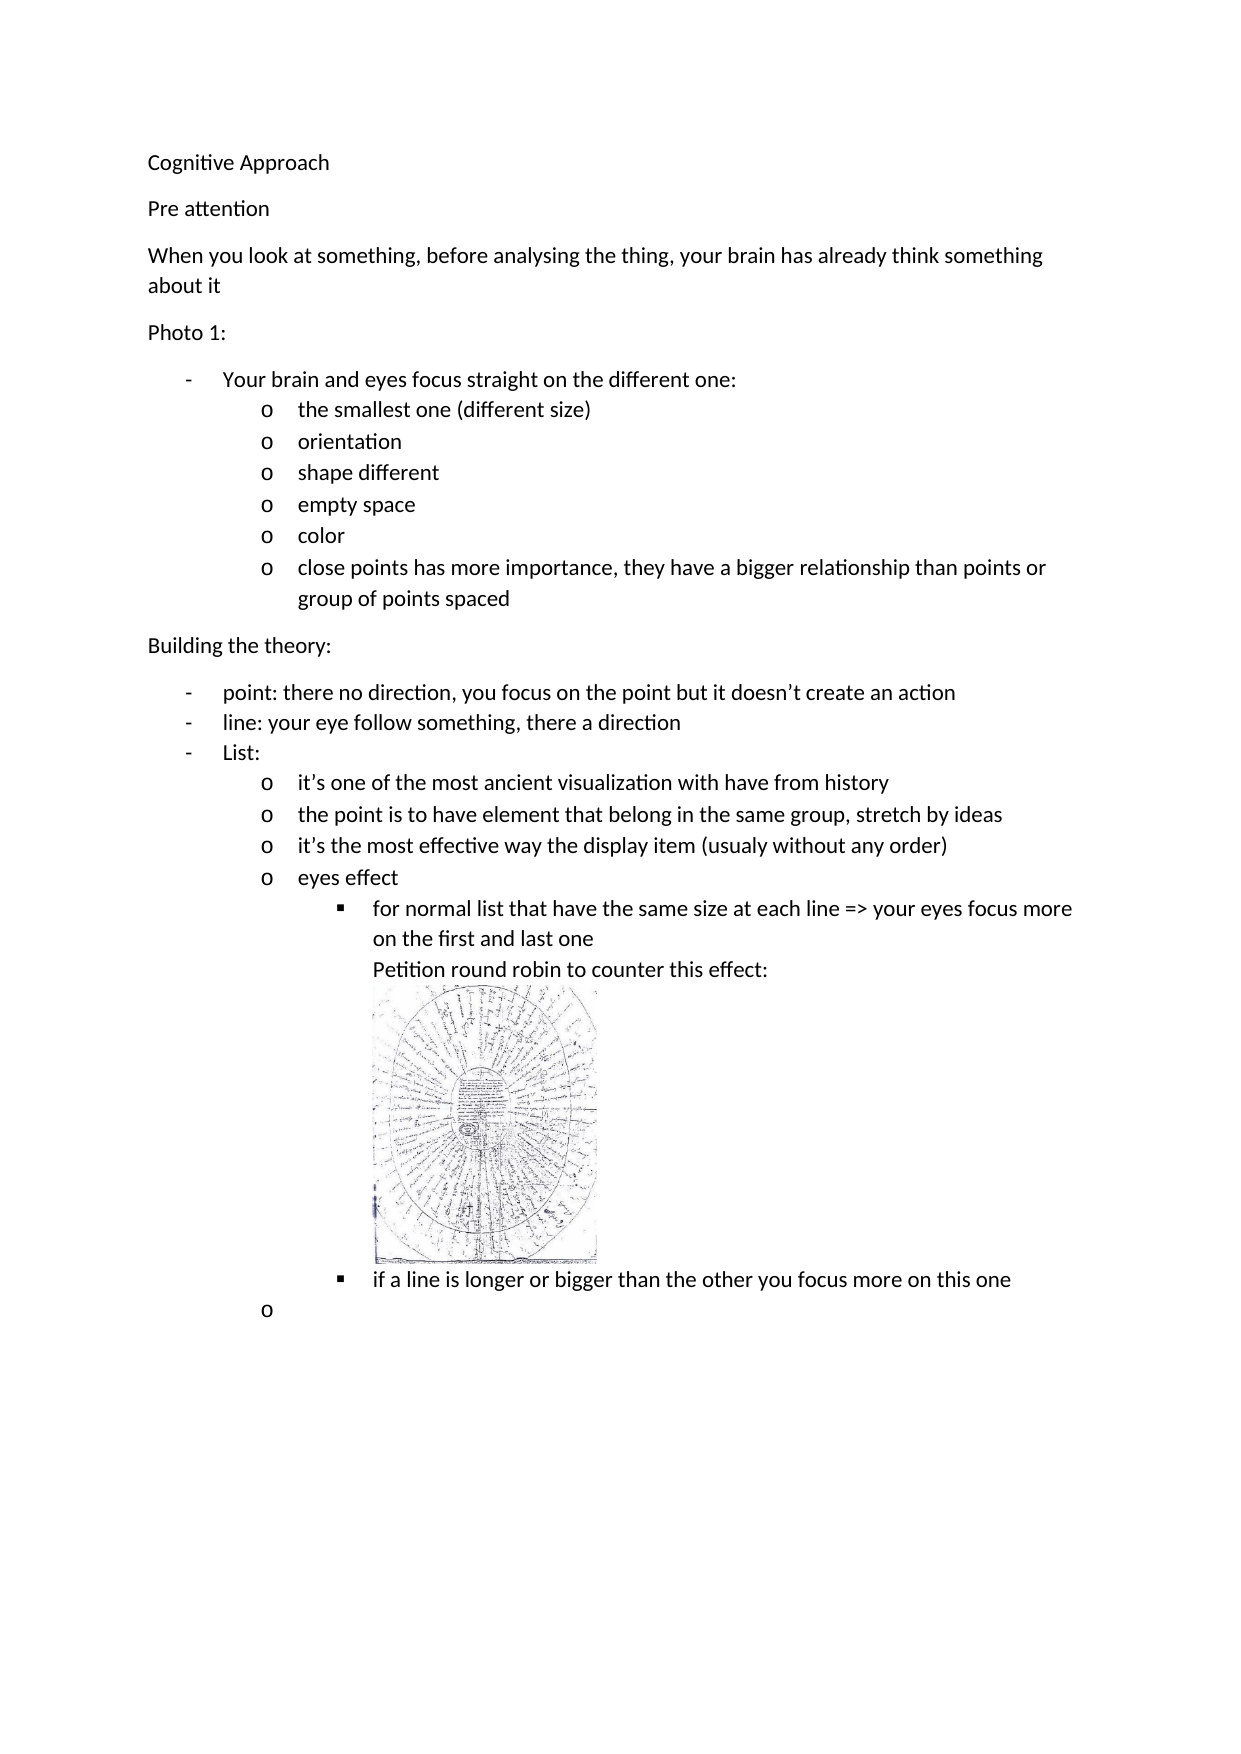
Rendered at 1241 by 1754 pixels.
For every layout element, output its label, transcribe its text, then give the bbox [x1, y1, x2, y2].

list for normal list that have the same size at each line => your eyes focus more on the first and last one [335, 894, 1093, 953]
list color [260, 521, 1093, 551]
list the smallest one (different size) [260, 396, 1093, 425]
list eyes effect [260, 863, 1093, 892]
text Building the theory: [148, 631, 1093, 659]
list List: [185, 738, 1093, 766]
list Your brain and eyes focus straight on the different one: [185, 365, 1093, 393]
list shape different [260, 458, 1093, 488]
list if a line is longer or bigger than the other you focus more on this one [335, 1265, 1093, 1293]
text Pre attention [148, 194, 1093, 222]
list it’s one of the most ancient visualization with have from history [260, 768, 1093, 798]
picture [372, 985, 597, 1264]
text When you look at something, before analysing the thing, your brain has already think something about it [148, 241, 1093, 299]
list orientation [260, 427, 1093, 456]
list point: there no direction, you focus on the point but it doesn’t create an action [185, 678, 1093, 706]
list line: your eye follow something, there a direction [185, 708, 1093, 736]
list the point is to have element that belong in the same group, stretch by ideas [260, 800, 1093, 829]
list it’s the most effective way the display item (usualy without any order) [260, 831, 1093, 861]
list close points has more importance, they have a bigger relationship than points or group of points spaced [260, 553, 1093, 612]
list empty space [260, 490, 1093, 519]
text Photo 1: [148, 318, 1093, 346]
list Petition round robin to counter this effect: [373, 955, 1093, 983]
text Cognitive Approach [148, 148, 1093, 176]
